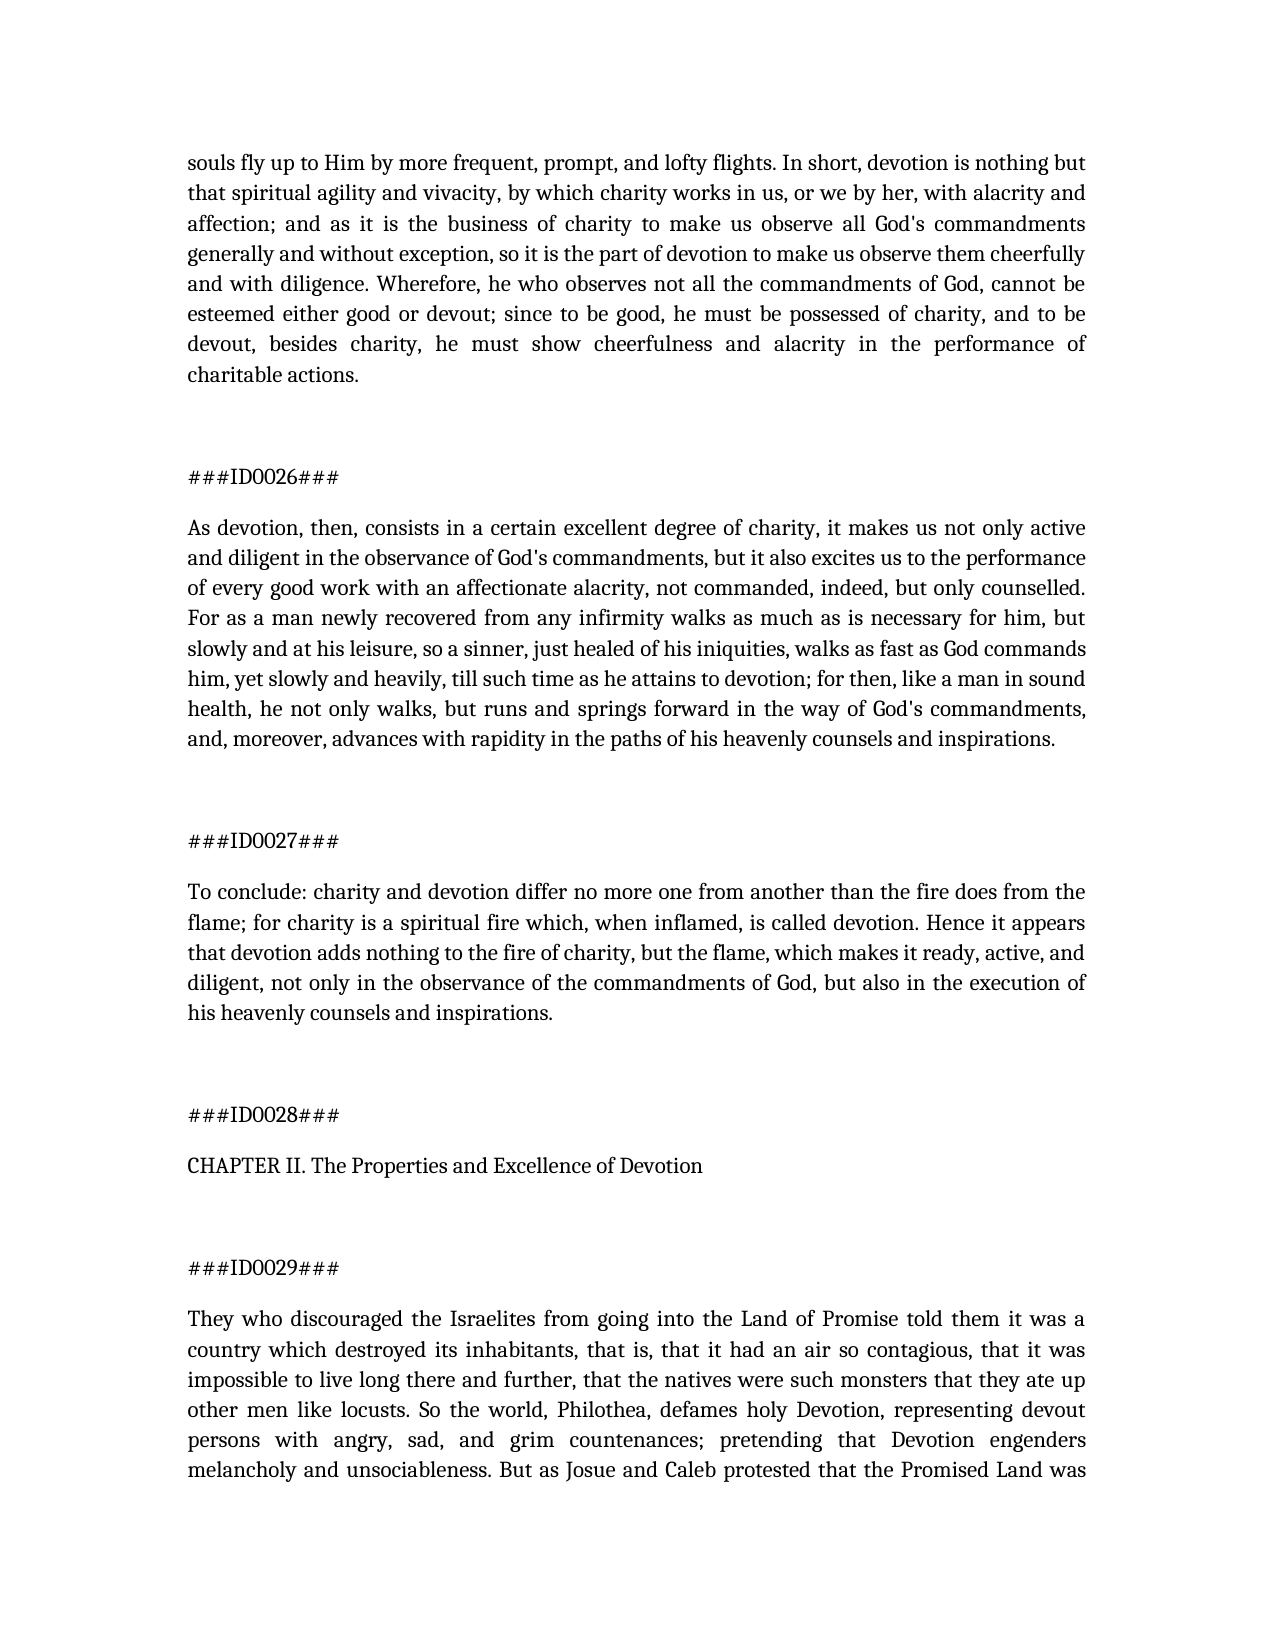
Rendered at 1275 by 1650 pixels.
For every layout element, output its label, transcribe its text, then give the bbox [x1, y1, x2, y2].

text To conclude: charity and devotion differ no more one from another than the fire does from the flame; for charity is a spiritual fire which, when inflamed, is called devotion. Hence it appears that devotion adds nothing to the fire of charity, but the flame, which makes it ready, active, and diligent, not only in the observance of the commandments of God, but also in the execution of his heavenly counsels and inspirations. [187, 879, 1087, 1026]
text ###ID0026### [187, 463, 1087, 490]
text ###ID0029### [187, 1255, 1087, 1282]
text ###ID0027### [187, 828, 1087, 854]
text ###ID0028### [187, 1102, 1087, 1128]
text As devotion, then, consists in a certain excellent degree of charity, it makes us not only active and diligent in the observance of God's commandments, but it also excites us to the performance of every good work with an affectionate alacrity, not commanded, indeed, but only counselled. For as a man newly recovered from any infirmity walks as much as is necessary for him, but slowly and at his leisure, so a sinner, just healed of his iniquities, walks as fast as God commands him, yet slowly and heavily, till such time as he attains to devotion; for then, like a man in sound health, he not only walks, but runs and springs forward in the way of God's commandments, and, moreover, advances with rapidity in the paths of his heavenly counsels and inspirations. [187, 514, 1087, 752]
text CHAPTER II. The Properties and Excellence of Devotion [187, 1153, 1087, 1179]
